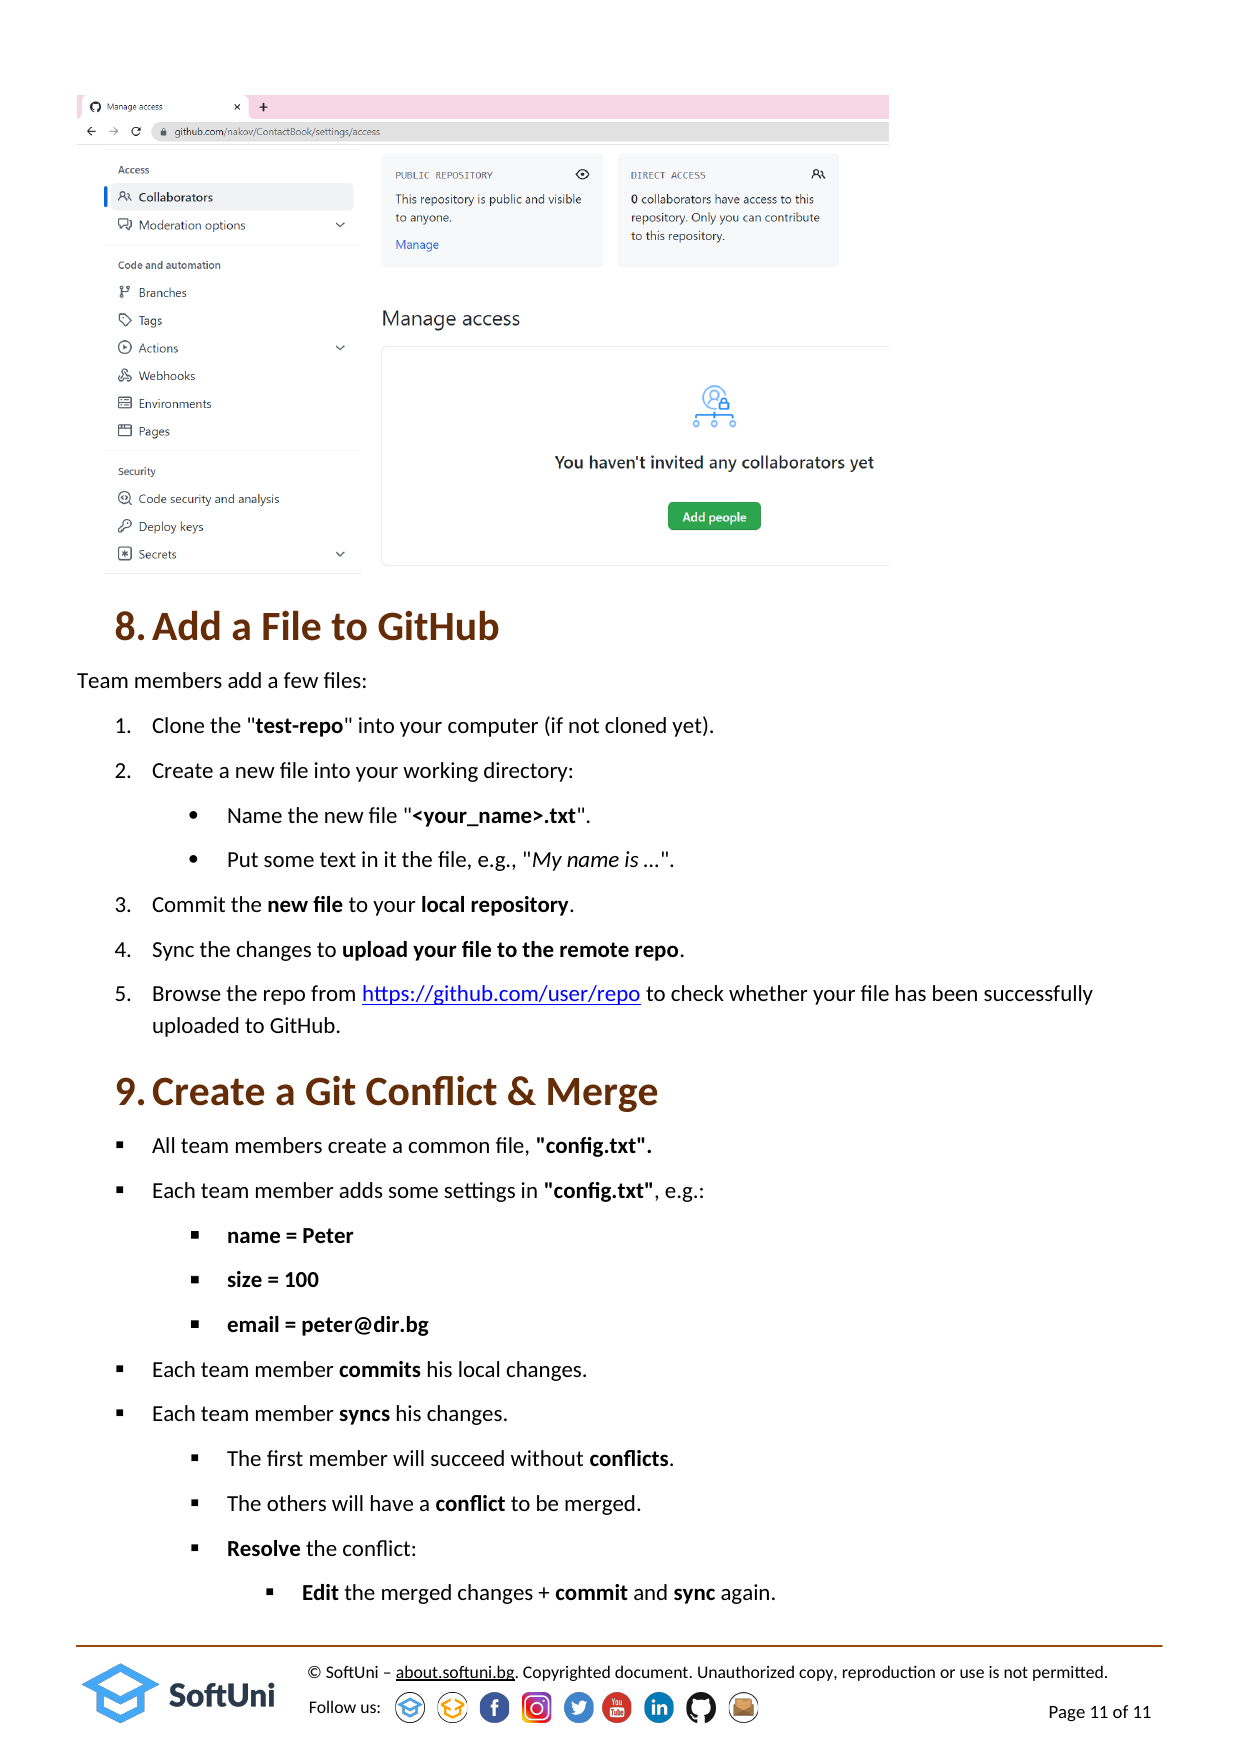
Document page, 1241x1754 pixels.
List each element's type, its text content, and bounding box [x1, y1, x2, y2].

list Resolve the conflict: [189, 1534, 1163, 1562]
picture [522, 1692, 552, 1723]
list Put some text in it the file, e.g., "My name is …". [189, 845, 1163, 873]
list Commit the new file to your local repository. [114, 890, 1163, 918]
picture [644, 1714, 653, 1723]
list Browse the repo from https://github.com/user/repo to check whether your file has been successfully uploaded to GitHub. [114, 979, 1163, 1040]
list Each team member syncs his changes. [114, 1399, 1163, 1428]
list name = Peter [189, 1221, 1163, 1249]
list Create a new file into your working directory: [114, 756, 1163, 784]
picture [728, 1692, 759, 1723]
list email = peter@dir.bg [189, 1310, 1163, 1338]
list Edit the merged changes + commit and sync again. [264, 1578, 1163, 1606]
list Name the new file "<your_name>.txt". [189, 801, 1163, 829]
picture [76, 95, 889, 575]
picture [602, 1692, 632, 1723]
picture [437, 1692, 468, 1723]
list Clone the "test-repo" into your computer (if not cloned yet). [114, 711, 1163, 739]
picture [644, 1692, 653, 1701]
list The others will have a conflict to be merged. [189, 1489, 1163, 1517]
picture [686, 1692, 716, 1723]
picture [479, 1692, 510, 1723]
picture [665, 1692, 674, 1701]
picture [658, 1705, 667, 1714]
list All team members create a common file, "config.txt". [114, 1131, 1163, 1159]
list Each team member adds some settings in "config.txt", e.g.: [114, 1176, 1163, 1204]
subtitle Add a File to GitHub [114, 600, 1163, 651]
subtitle Create a Git Conflict & Merge [114, 1065, 1163, 1116]
picture [665, 1714, 674, 1723]
list Sync the changes to upload your file to the remote repo. [114, 935, 1163, 963]
list The first member will succeed without conflicts. [189, 1444, 1163, 1472]
text Team members add a few files: [77, 667, 1163, 695]
list Each team member commits his local changes. [114, 1355, 1163, 1383]
picture [395, 1692, 425, 1723]
list size = 100 [189, 1266, 1163, 1293]
picture [75, 1658, 281, 1729]
picture [564, 1692, 594, 1723]
